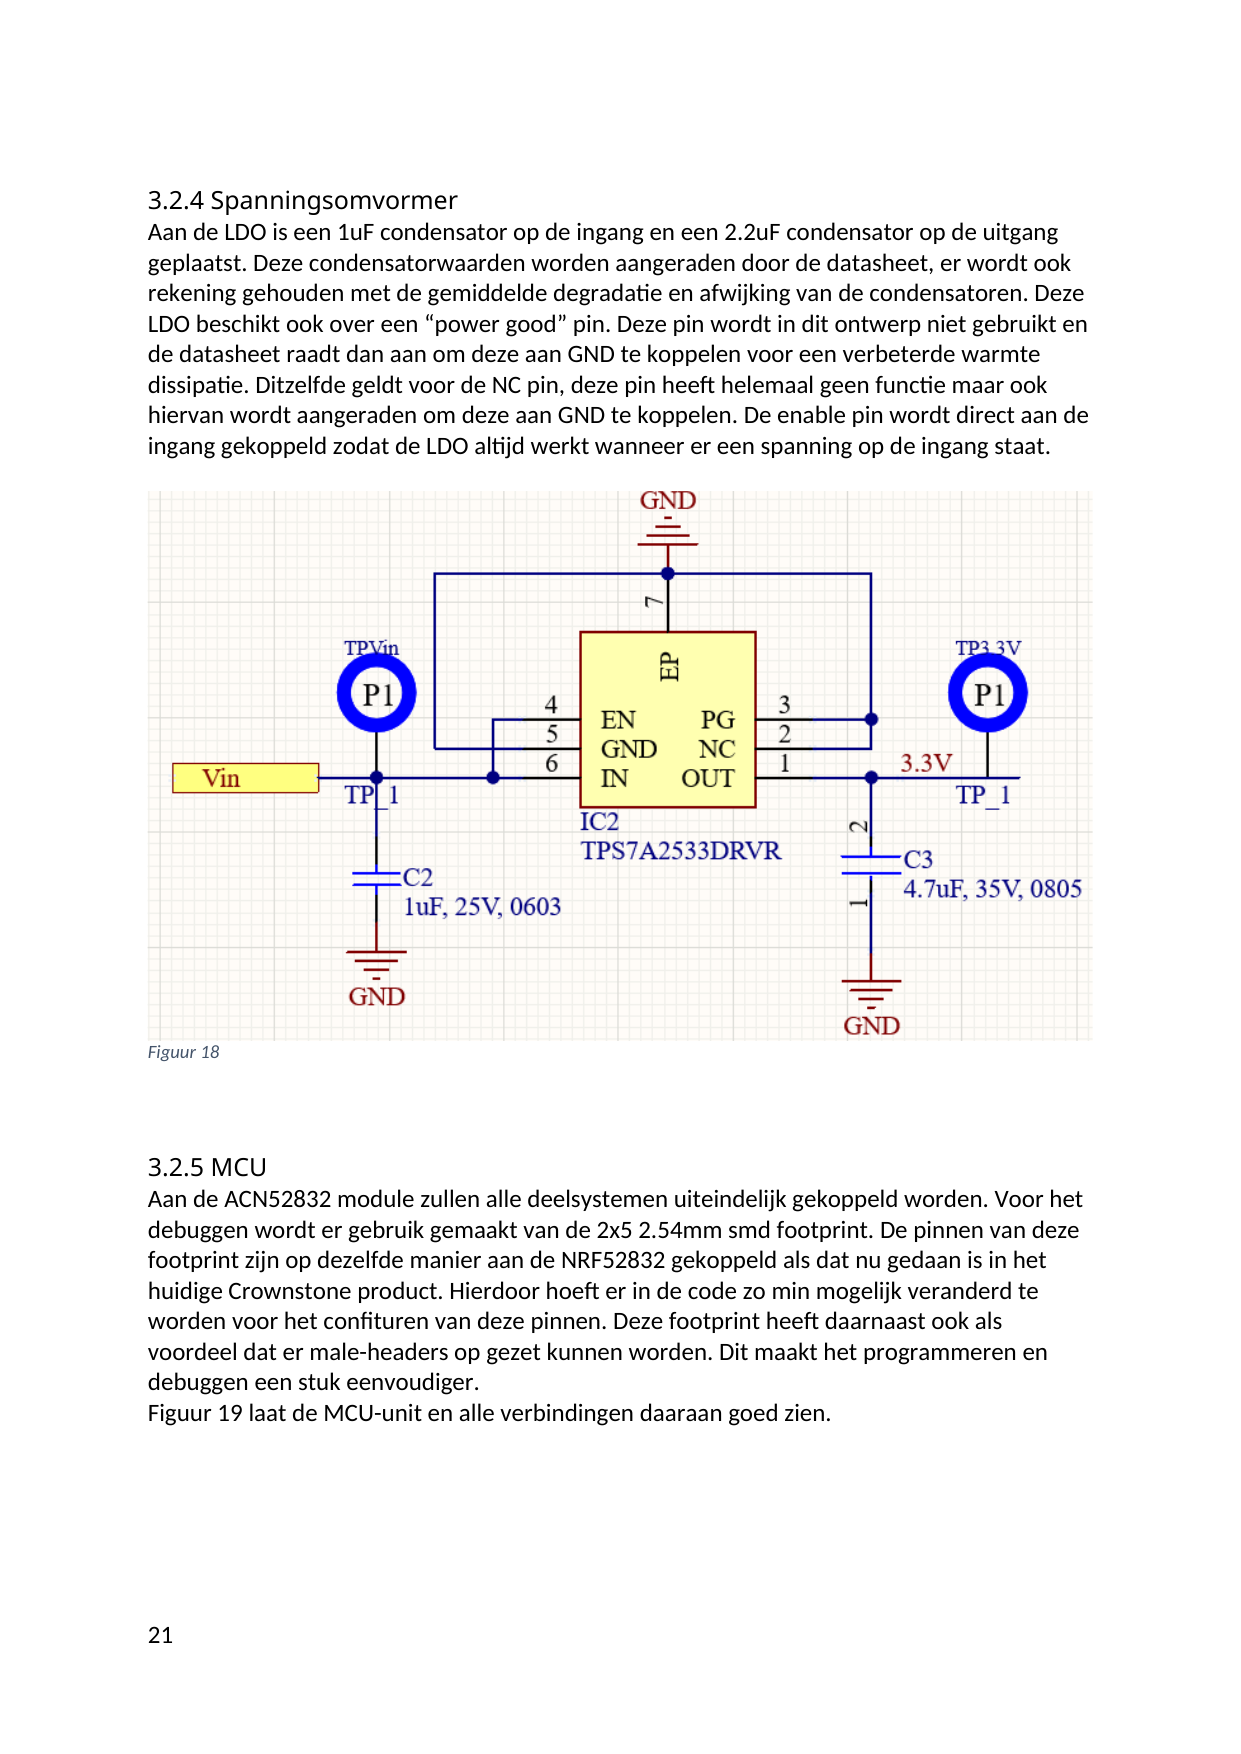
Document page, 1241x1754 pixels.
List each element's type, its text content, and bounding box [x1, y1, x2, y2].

subtitle 3.2.5 MCU [148, 1149, 1093, 1183]
text Aan de ACN52832 module zullen alle deelsystemen uiteindelijk gekoppeld worden. Voor het debuggen wordt er gebruik gemaakt van de 2x5 2.54mm smd footprint. De pinnen van deze footprint zijn op dezelfde manier aan de NRF52832 gekoppeld als dat nu gedaan is in het huidige Crownstone product. Hierdoor hoeft er in de code zo min mogelijk veranderd te worden voor het confituren van deze pinnen. Deze footprint heeft daarnaast ook als voordeel dat er male-headers op gezet kunnen worden. Dit maakt het programmeren en debuggen een stuk eenvoudiger. [148, 1183, 1093, 1397]
subtitle 3.2.4 Spanningsomvormer [148, 182, 1093, 216]
text Aan de LDO is een 1uF condensator op de ingang en een 2.2uF condensator op de uitgang geplaatst. Deze condensatorwaarden worden aangeraden door de datasheet, er wordt ook rekening gehouden met de gemiddelde degradatie en afwijking van de condensatoren. Deze LDO beschikt ook over een “power good” pin. Deze pin wordt in dit ontwerp niet gebruikt en de datasheet raadt dan aan om deze aan GND te koppelen voor een verbeterde warmte dissipatie. Ditzelfde geldt voor de NC pin, deze pin heeft helemaal geen functie maar ook hiervan wordt aangeraden om deze aan GND te koppelen. De enable pin wordt direct aan de ingang gekoppeld zodat de LDO altijd werkt wanneer er een spanning op de ingang staat. [148, 216, 1093, 461]
picture [147, 491, 1093, 1041]
text Figuur 18 [148, 1041, 1093, 1063]
text Figuur 19 laat de MCU-unit en alle verbindingen daaraan goed zien. [148, 1397, 1093, 1428]
